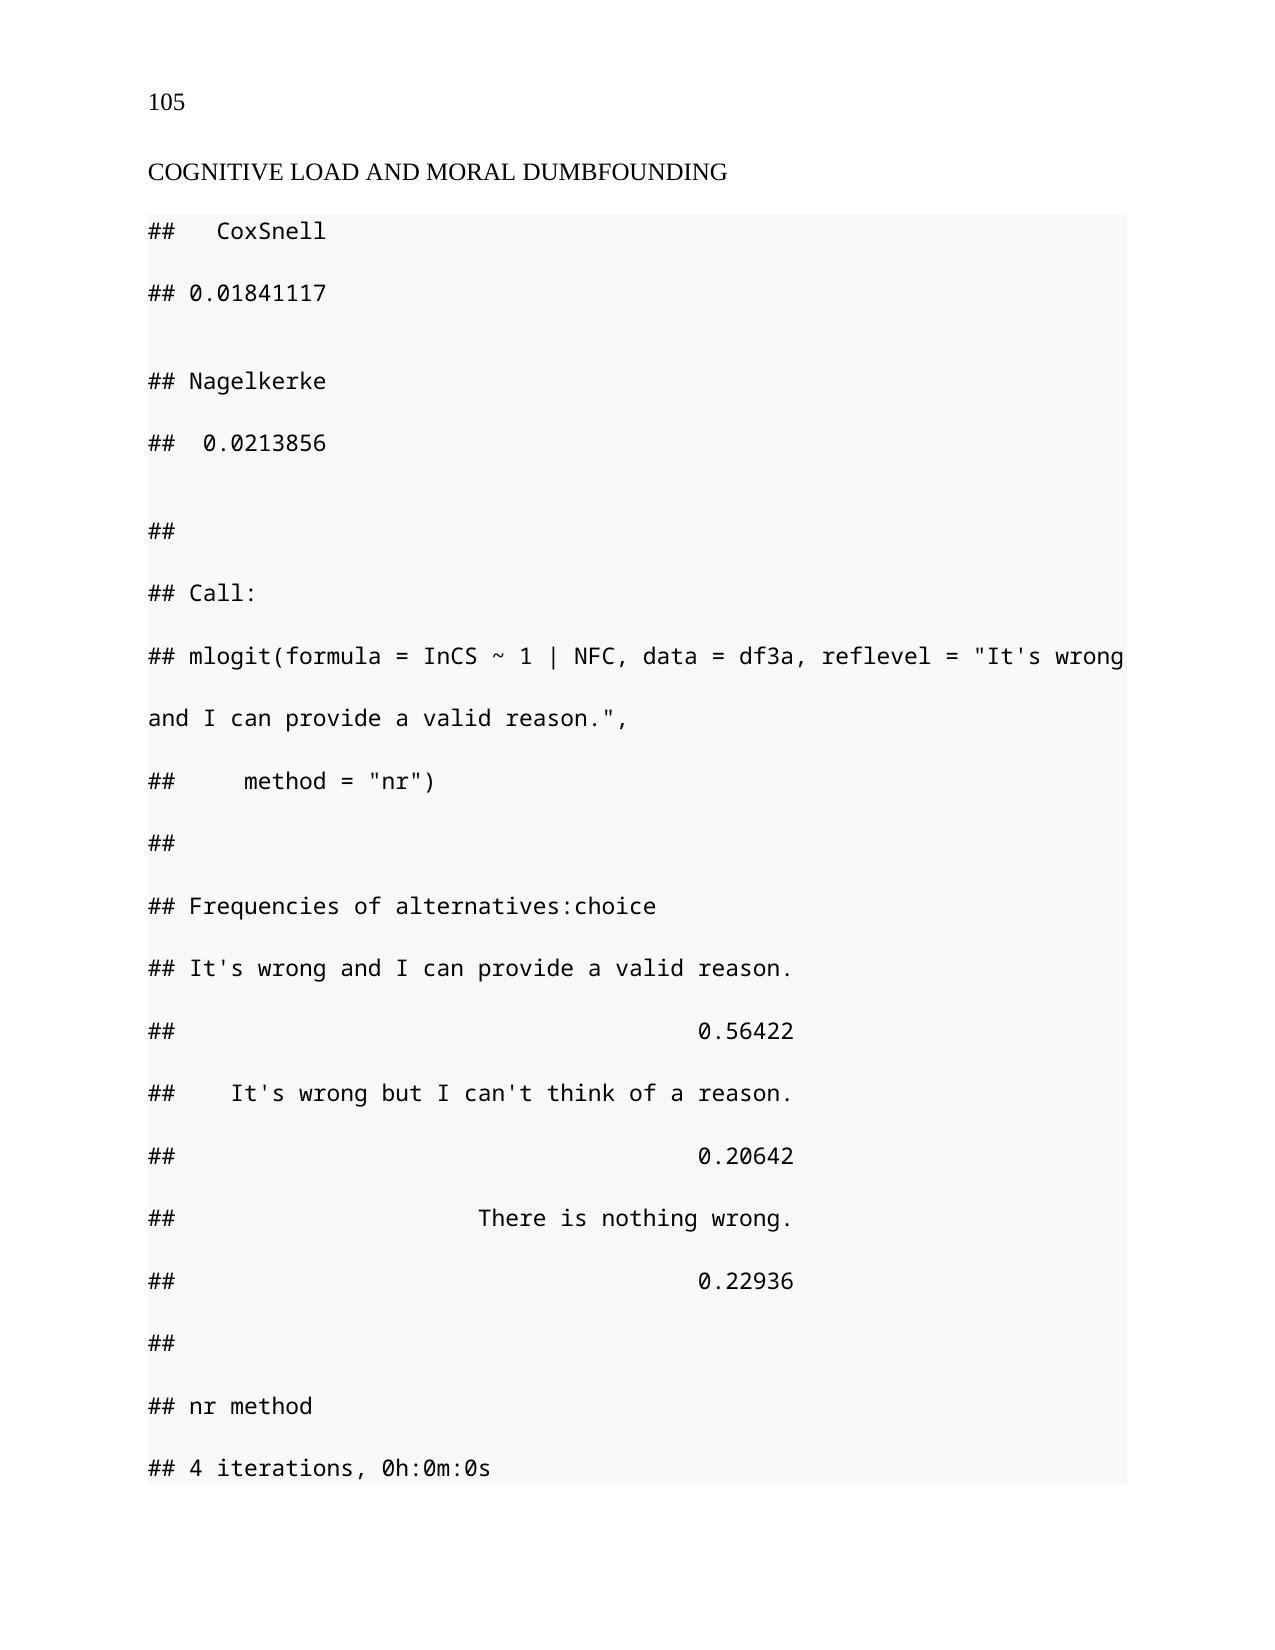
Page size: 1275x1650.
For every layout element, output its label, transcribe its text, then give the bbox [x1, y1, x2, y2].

text ## CoxSnell ## 0.01841117 [148, 215, 1127, 309]
text ## Nagelkerke ## 0.0213856 [148, 365, 1127, 459]
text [148, 515, 1127, 1484]
